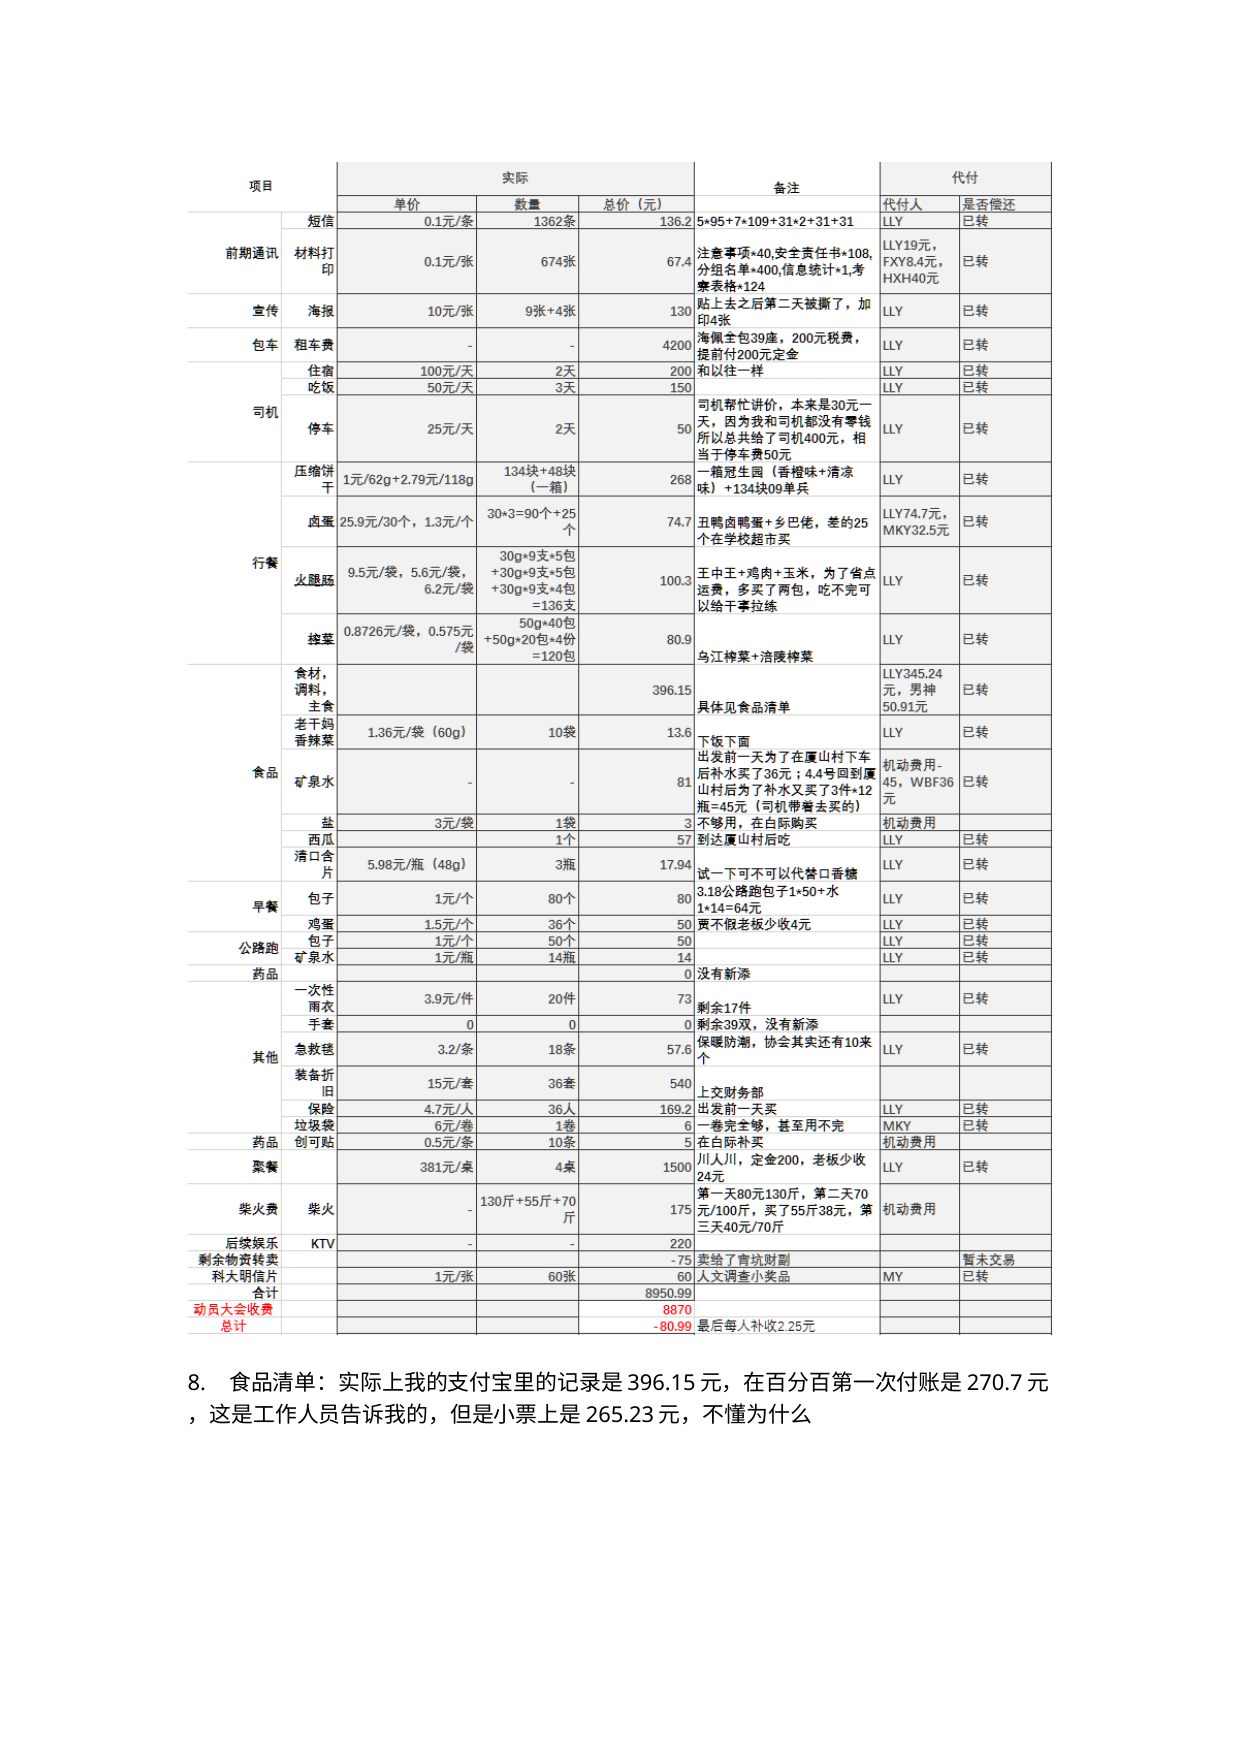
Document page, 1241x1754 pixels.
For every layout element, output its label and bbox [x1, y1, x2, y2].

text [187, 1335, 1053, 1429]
picture [187, 162, 1053, 1335]
